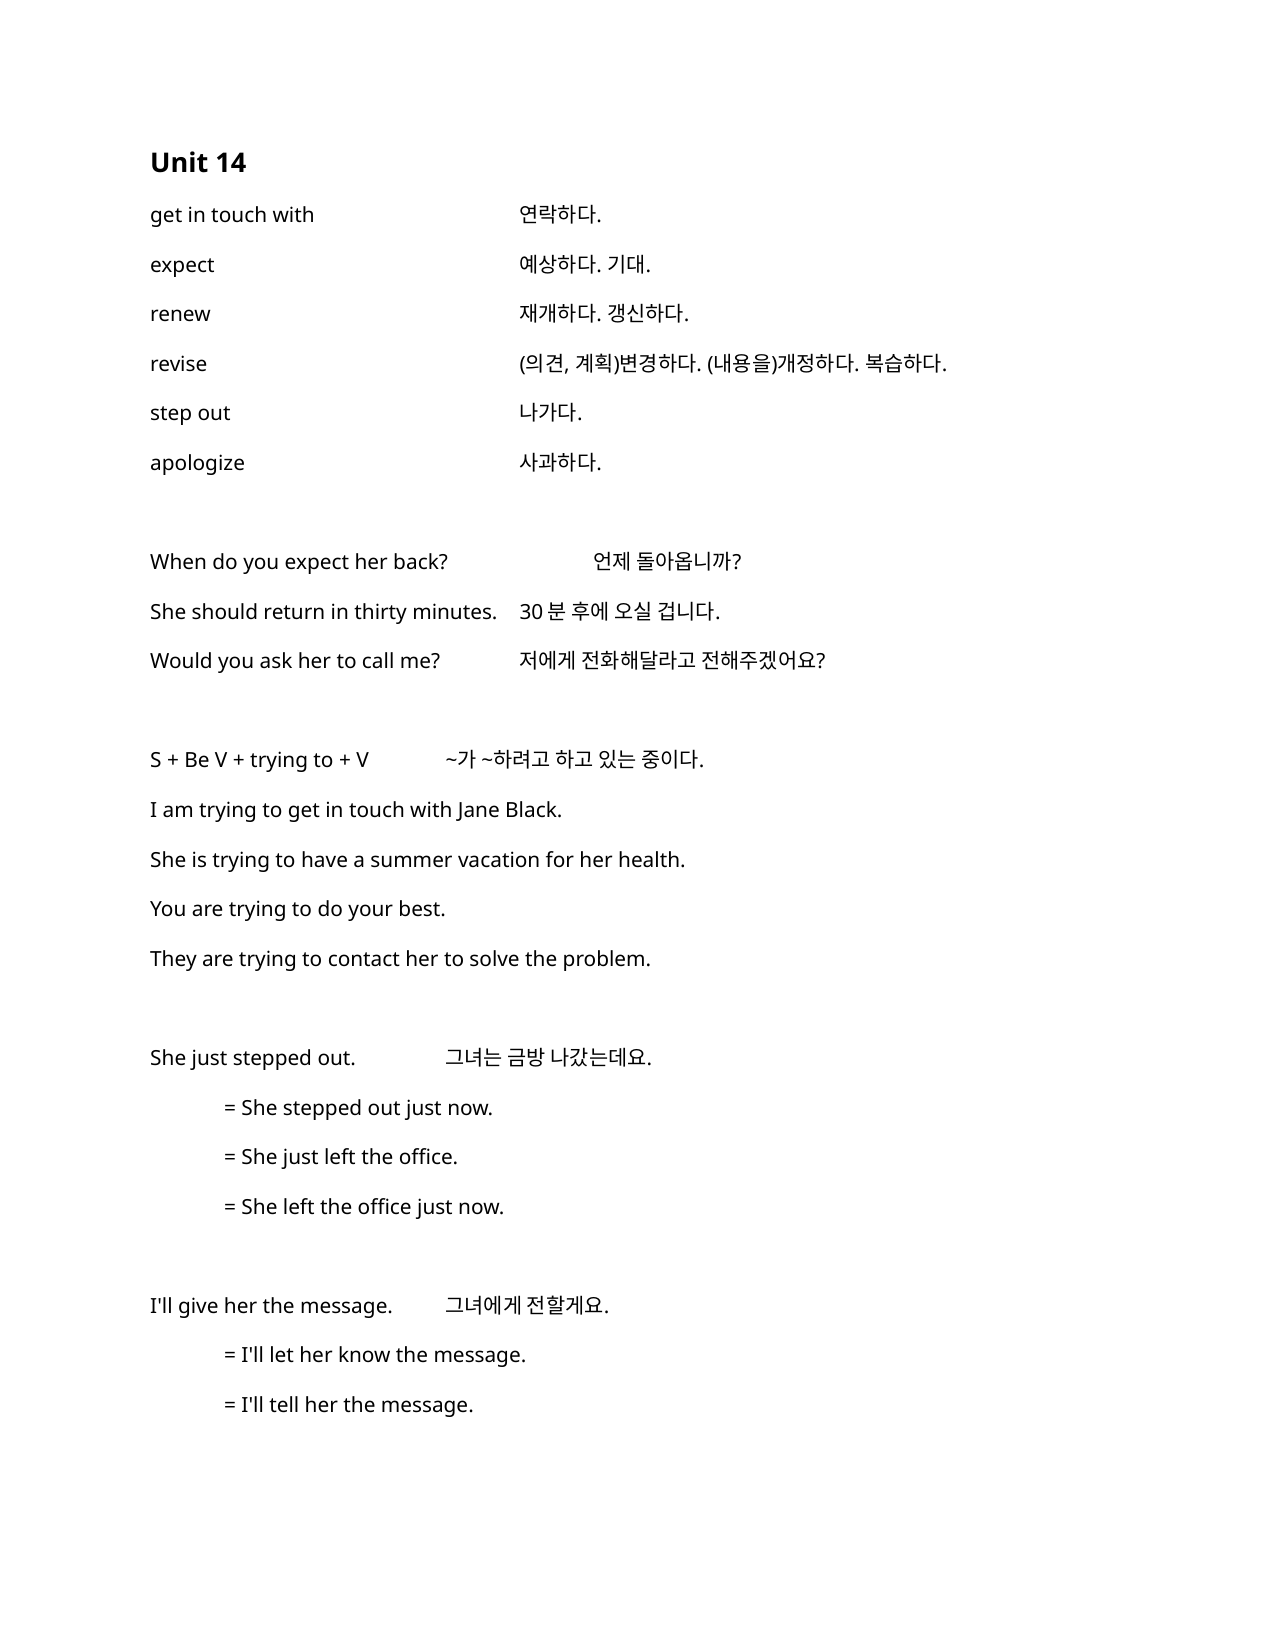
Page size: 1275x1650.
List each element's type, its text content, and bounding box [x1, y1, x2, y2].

text She is trying to have a summer vacation for her health. [150, 844, 1125, 873]
text When do you expect her back? 언제 돌아옵니까? [150, 547, 1125, 575]
text apologize 사과하다. [150, 447, 1125, 476]
text = I'll let her know the message. [150, 1340, 1125, 1369]
text Would you ask her to call me? 저에게 전화해달라고 전해주겠어요? [150, 646, 1125, 674]
text Unit 14 [150, 150, 1125, 179]
text expect 예상하다. 기대. [150, 249, 1125, 278]
text = She just left the office. [150, 1142, 1125, 1170]
text = I'll tell her the message. [150, 1389, 1125, 1418]
text She just stepped out. 그녀는 금방 나갔는데요. [150, 1042, 1125, 1071]
text I am trying to get in touch with Jane Black. [150, 794, 1125, 823]
text I'll give her the message. 그녀에게 전할게요. [150, 1290, 1125, 1319]
text step out 나가다. [150, 398, 1125, 427]
text revise (의견, 계획)변경하다. (내용을)개정하다. 복습하다. [150, 348, 1125, 377]
text You are trying to do your best. [150, 894, 1125, 922]
text = She stepped out just now. [150, 1092, 1125, 1121]
text S + Be V + trying to + V ~가 ~하려고 하고 있는 중이다. [150, 745, 1125, 774]
text = She left the office just now. [150, 1191, 1125, 1220]
text She should return in thirty minutes. 30분 후에 오실 겁니다. [150, 596, 1125, 625]
text renew 재개하다. 갱신하다. [150, 299, 1125, 327]
text get in touch with 연락하다. [150, 199, 1125, 228]
text They are trying to contact her to solve the problem. [150, 943, 1125, 972]
